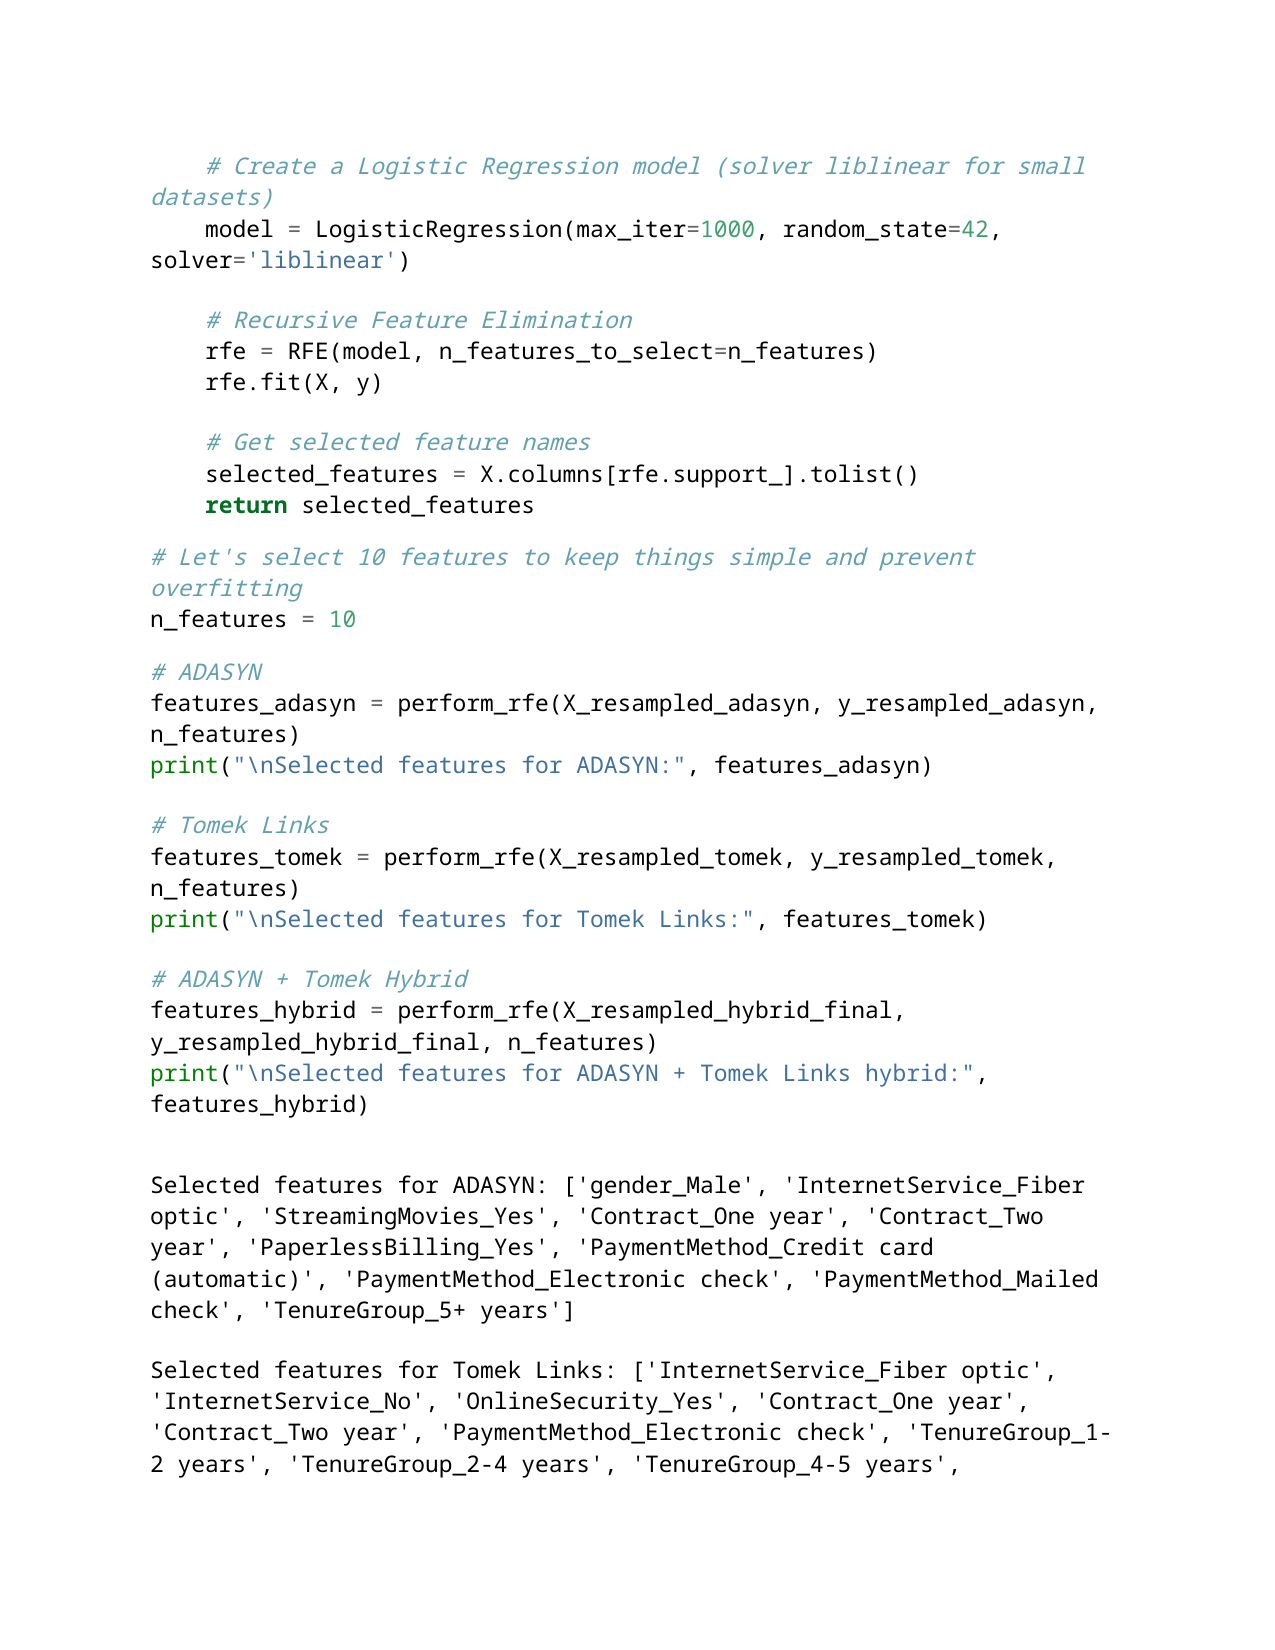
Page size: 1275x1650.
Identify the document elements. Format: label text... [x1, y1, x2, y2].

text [150, 1140, 1125, 1479]
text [150, 150, 1125, 520]
text # Let's select 10 features to keep things simple and prevent overfitting n_features = 10 [150, 541, 1125, 634]
text # ADASYN features_adasyn = perform_rfe(X_resampled_adasyn, y_resampled_adasyn, n_features) print("\nSelected features for ADASYN:", features_adasyn) # Tomek Links features_tomek = perform_rfe(X_resampled_tomek, y_resampled_tomek, n_features) print("\nSelected features for Tomek Links:", features_tomek) # ADASYN + Tomek Hybrid features_hybrid = perform_rfe(X_resampled_hybrid_final, y_resampled_hybrid_final, n_features) print("\nSelected features for ADASYN + Tomek Links hybrid:", features_hybrid) [150, 655, 1125, 1119]
